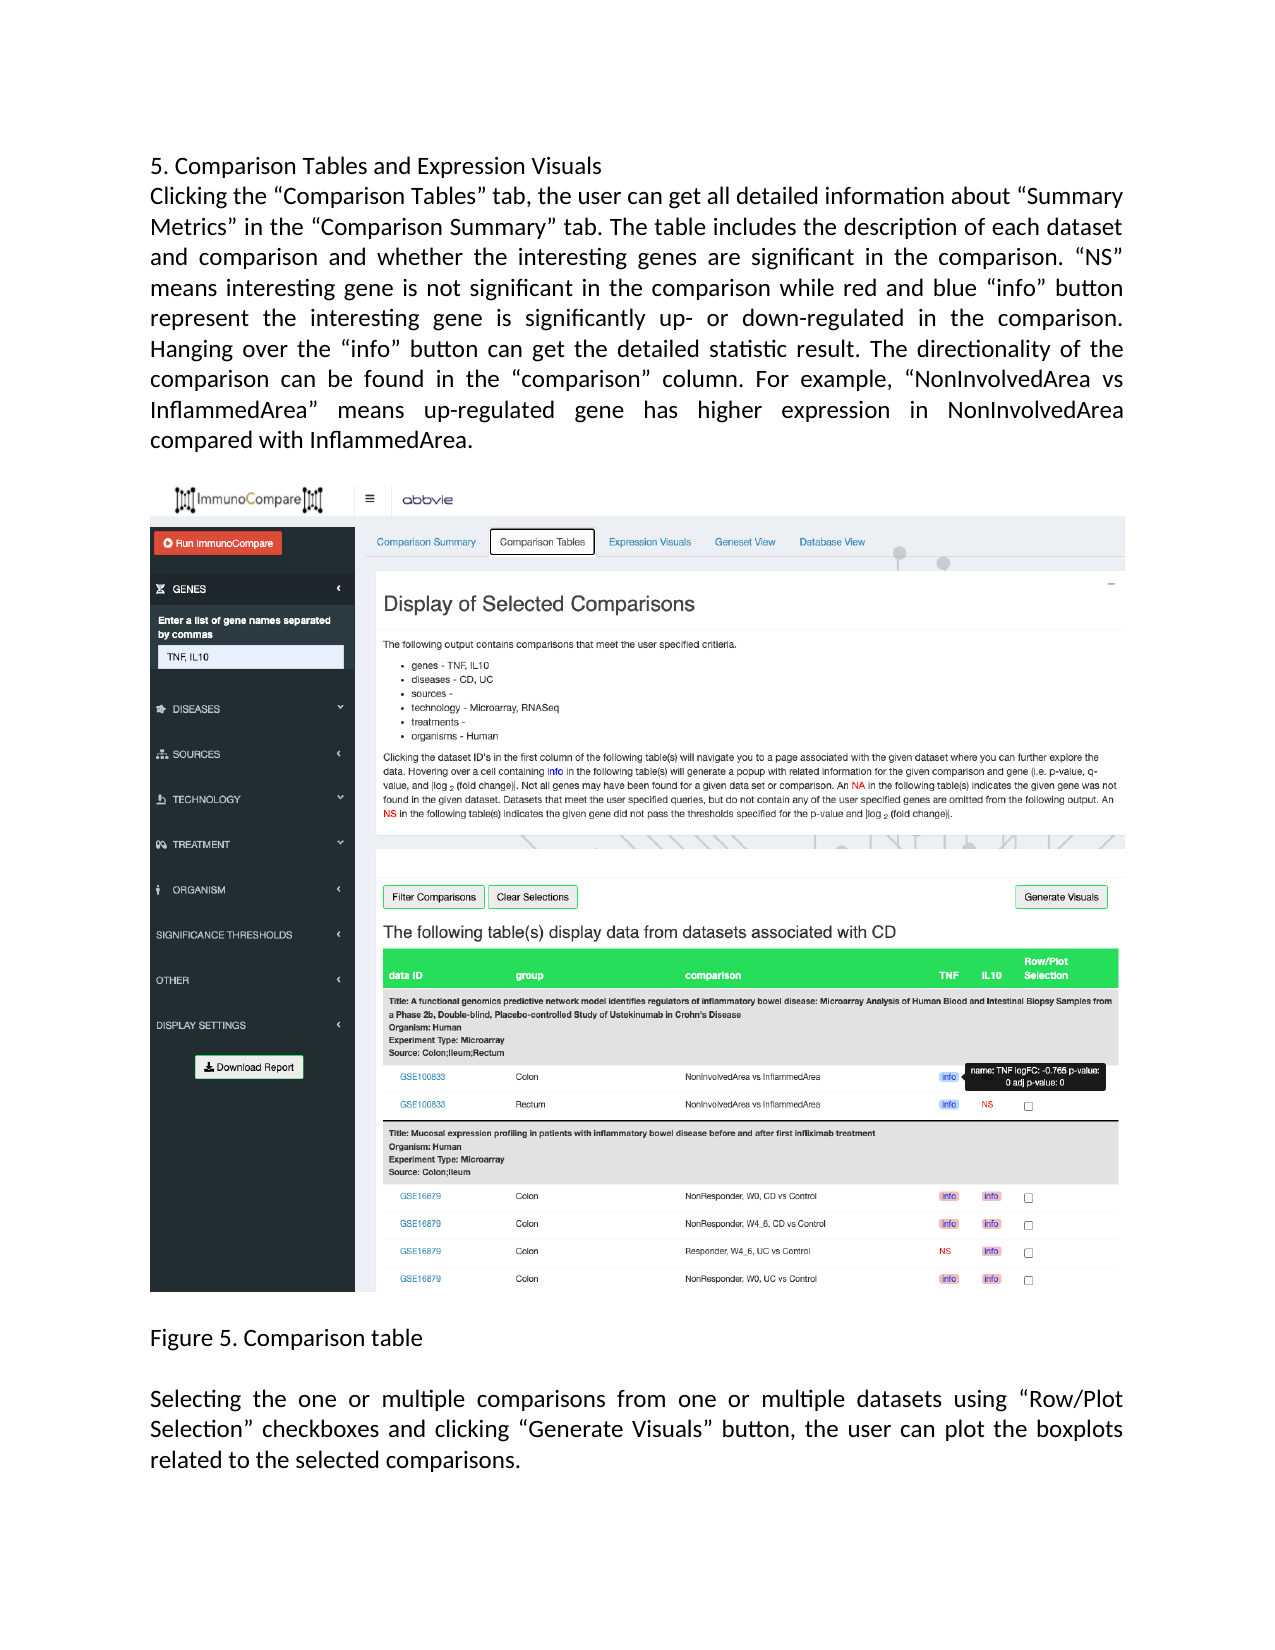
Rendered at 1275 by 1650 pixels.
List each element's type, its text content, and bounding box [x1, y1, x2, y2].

text Selecting the one or multiple comparisons from one or multiple datasets using “Row/Plot Selection” checkboxes and clicking “Generate Visuals” button, the user can plot the boxplots related to the selected comparisons. [150, 1383, 1125, 1475]
text 5. Comparison Tables and Expression Visuals [150, 150, 1125, 181]
text Clicking the “Comparison Tables” tab, the user can get all detailed information about “Summary Metrics” in the “Comparison Summary” tab. The table includes the description of each dataset and comparison and whether the interesting genes are significant in the comparison. “NS” means interesting gene is not significant in the comparison while red and blue “info” button represent the interesting gene is significantly up- or down-regulated in the comparison. Hanging over the “info” button can get the detailed statistic result. The directionality of the comparison can be found in the “comparison” column. For example, “NonInvolvedArea vs InflammedArea” means up-regulated gene has higher expression in NonInvolvedArea compared with InflammedArea. [150, 181, 1125, 455]
picture [150, 485, 1125, 1292]
text Figure 5. Comparison table [150, 1322, 1125, 1353]
